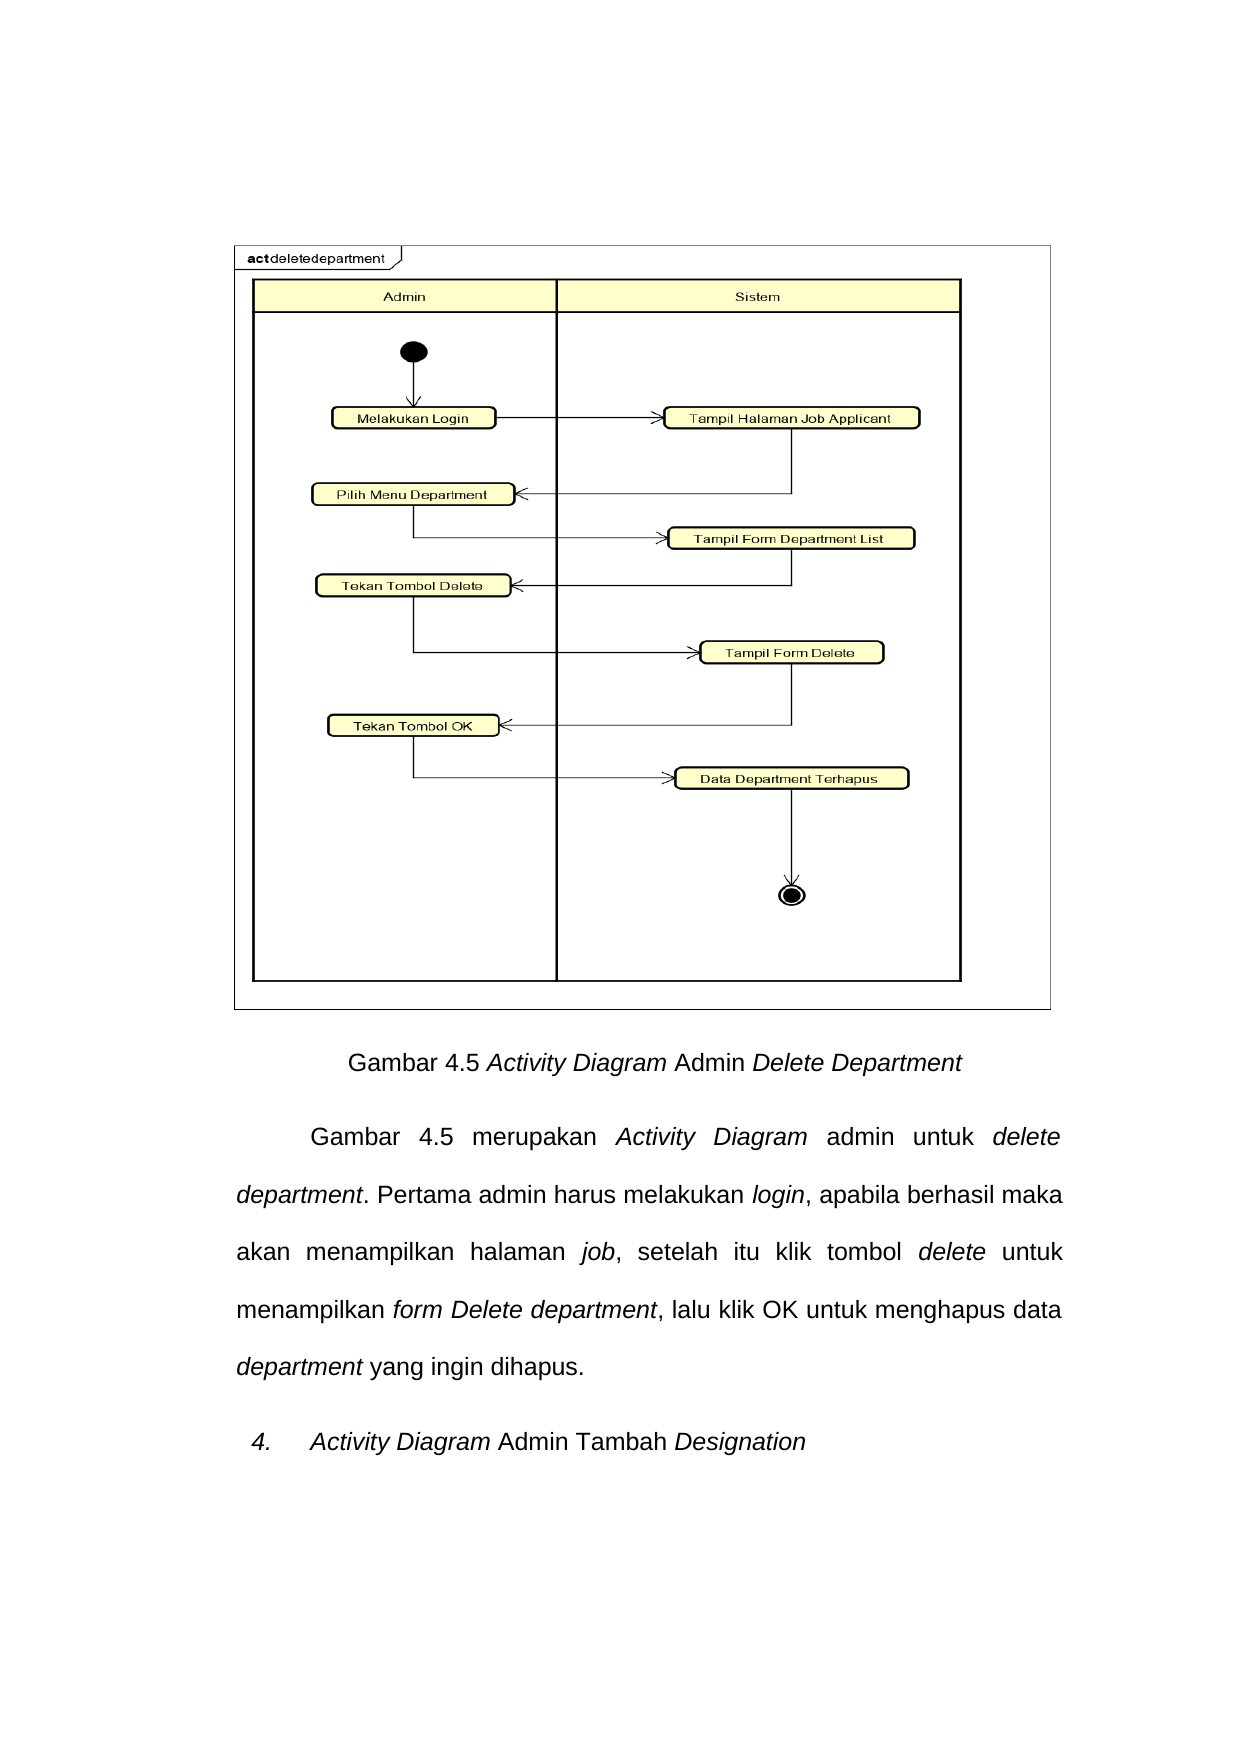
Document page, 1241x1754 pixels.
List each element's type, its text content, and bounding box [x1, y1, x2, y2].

text Gambar 4.5 merupakan Activity Diagram admin untuk delete department. Pertama admin harus melakukan login, apabila berhasil maka akan menampilkan halaman job, setelah itu klik tombol delete untuk menampilkan form Delete department, lalu klik OK untuk menghapus data department yang ingin dihapus. [236, 1122, 1063, 1381]
list Gambar 4.5 Activity Diagram Admin Delete Department [348, 1048, 1063, 1077]
list Activity Diagram Admin Tambah Designation [251, 1426, 1063, 1455]
picture [222, 236, 1062, 1018]
